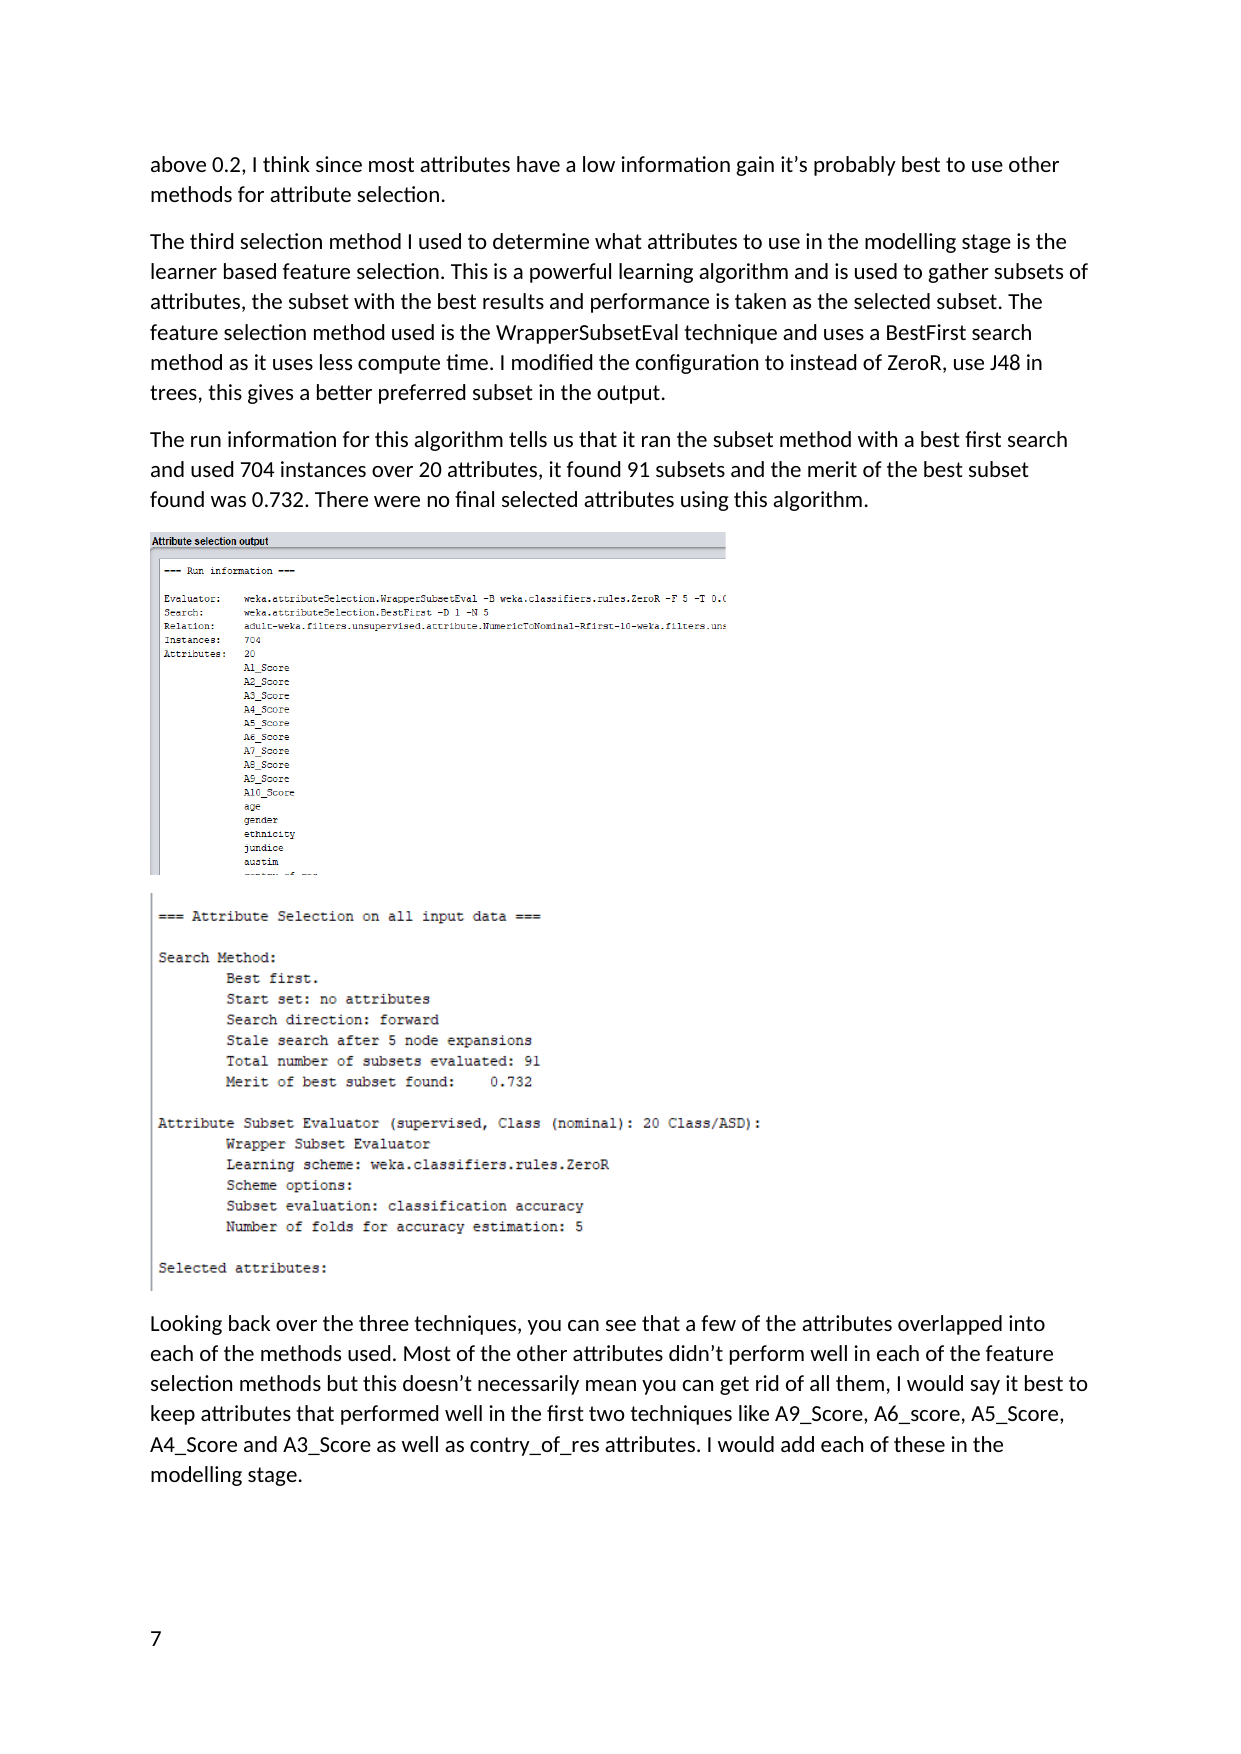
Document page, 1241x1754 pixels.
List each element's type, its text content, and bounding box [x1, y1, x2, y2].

picture [150, 532, 726, 875]
text The run information for this algorithm tells us that it ran the subset method with a best first search and used 704 instances over 20 attributes, it found 91 subsets and the merit of the best subset found was 0.732. There were no final selected attributes using this algorithm. [150, 425, 1090, 513]
text Looking back over the three techniques, you can see that a few of the attributes overlapped into each of the methods used. Most of the other attributes didn’t perform well in each of the feature selection methods but this doesn’t necessarily mean you can get rid of all them, I would say it best to keep attributes that performed well in the first two techniques like A9_Score, A6_score, A5_Score, A4_Score and A3_Score as well as contry_of_res attributes. I would add each of these in the modelling stage. [150, 1309, 1090, 1488]
picture [150, 893, 768, 1291]
